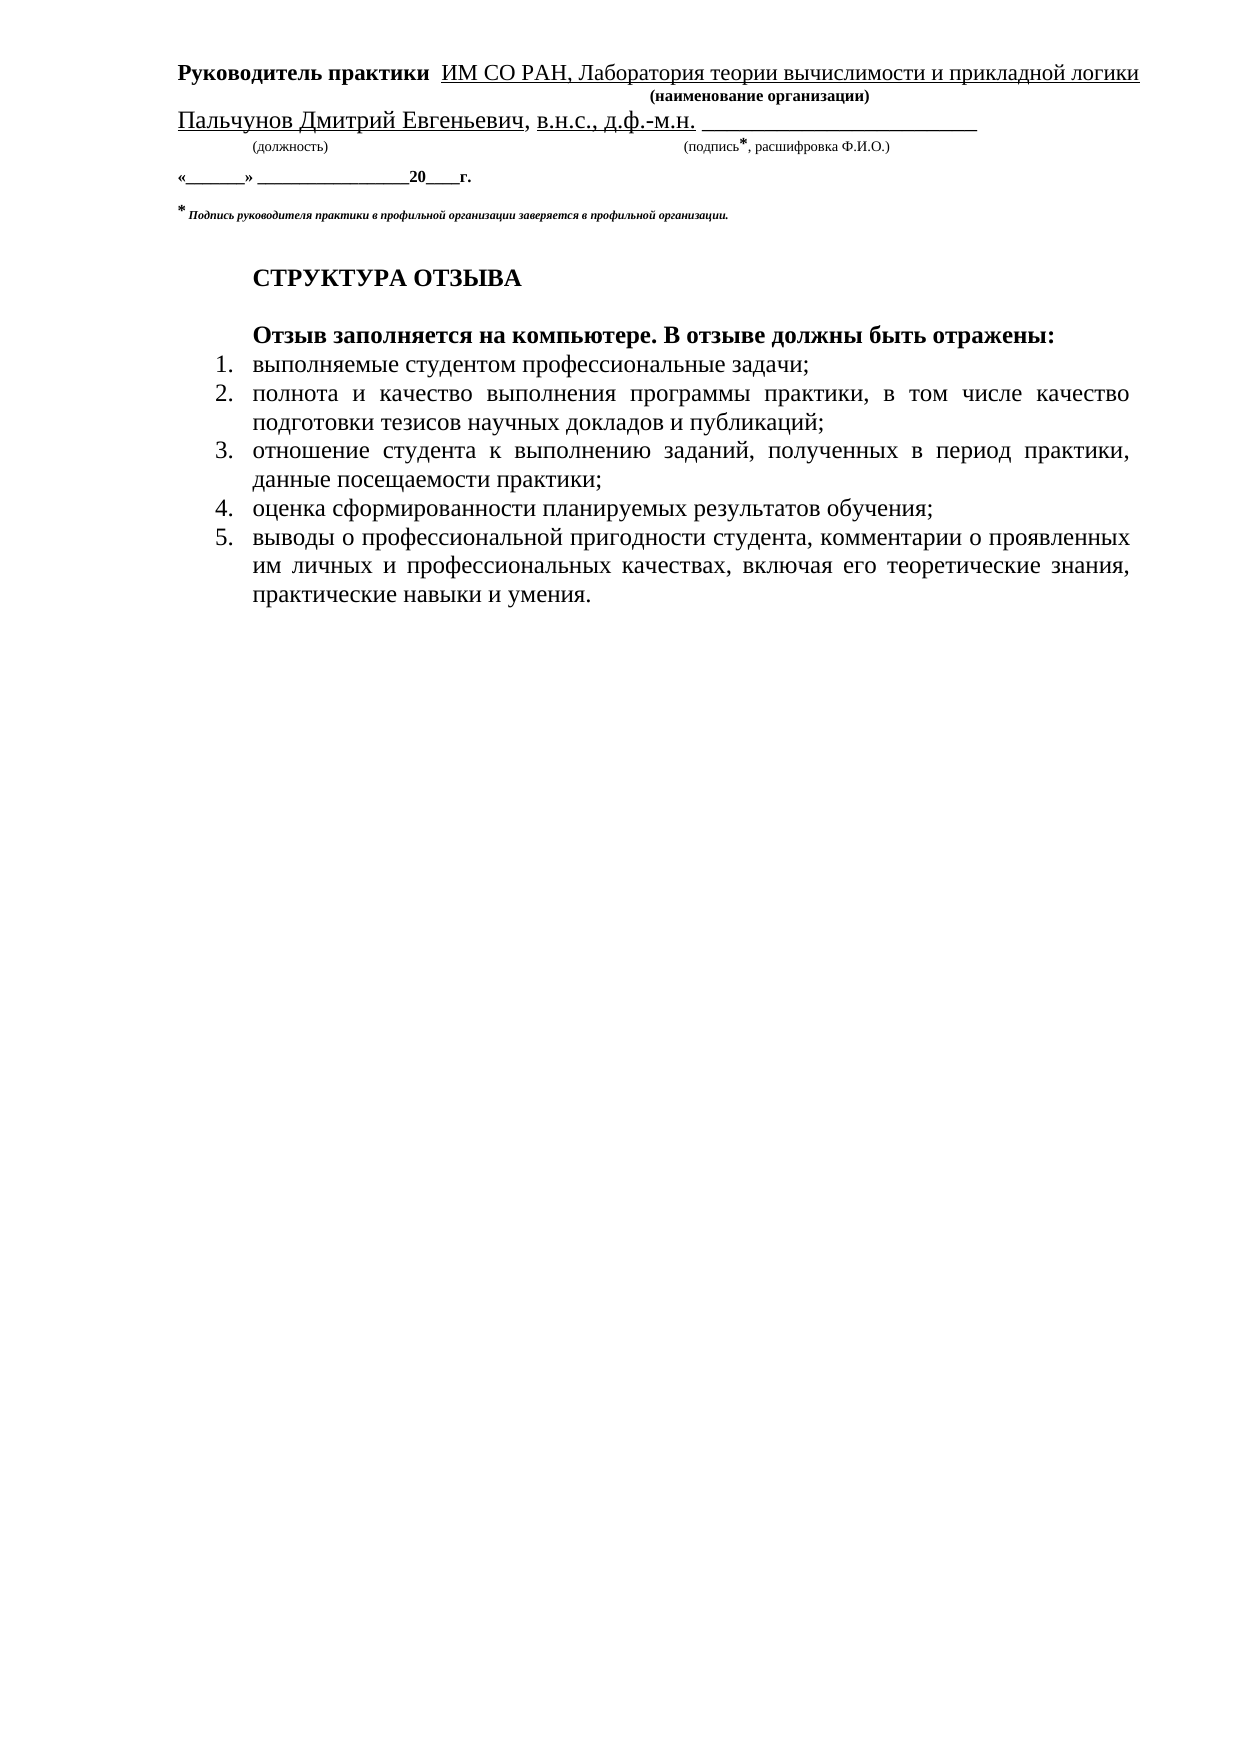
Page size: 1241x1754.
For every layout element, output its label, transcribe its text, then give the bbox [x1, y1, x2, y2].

list оценка сформированности планируемых результатов обучения; [215, 493, 1131, 522]
text * Подпись руководителя практики в профильной организации заверяется в профильной организации. [177, 201, 1152, 234]
text (должность) (подпись*, расшифровка Ф.И.О.) [177, 133, 1152, 167]
list выводы о профессиональной пригодности студента, комментарии о проявленных им личных и профессиональных качествах, включая его теоретические знания, практические навыки и умения. [215, 522, 1131, 608]
text Руководитель практики ИМ СО РАН, Лаборатория теории вычислимости и прикладной логики [177, 59, 1152, 86]
text СТРУКТУРА ОТЗЫВА [177, 263, 1131, 292]
text (наименование организации) [177, 86, 1152, 105]
text Отзыв заполняется на компьютере. В отзыве должны быть отражены: [177, 320, 1131, 349]
text «_______» __________________20____г. [177, 167, 1152, 201]
list отношение студента к выполнению заданий, полученных в период практики, данные посещаемости практики; [215, 435, 1131, 493]
text Пальчунов Дмитрий Евгеньевич, в.н.с., д.ф.-м.н. ______________________ [177, 105, 1152, 133]
list полнота и качество выполнения программы практики, в том числе качество подготовки тезисов научных докладов и публикаций; [215, 378, 1131, 435]
list выполняемые студентом профессиональные задачи; [215, 349, 1131, 378]
